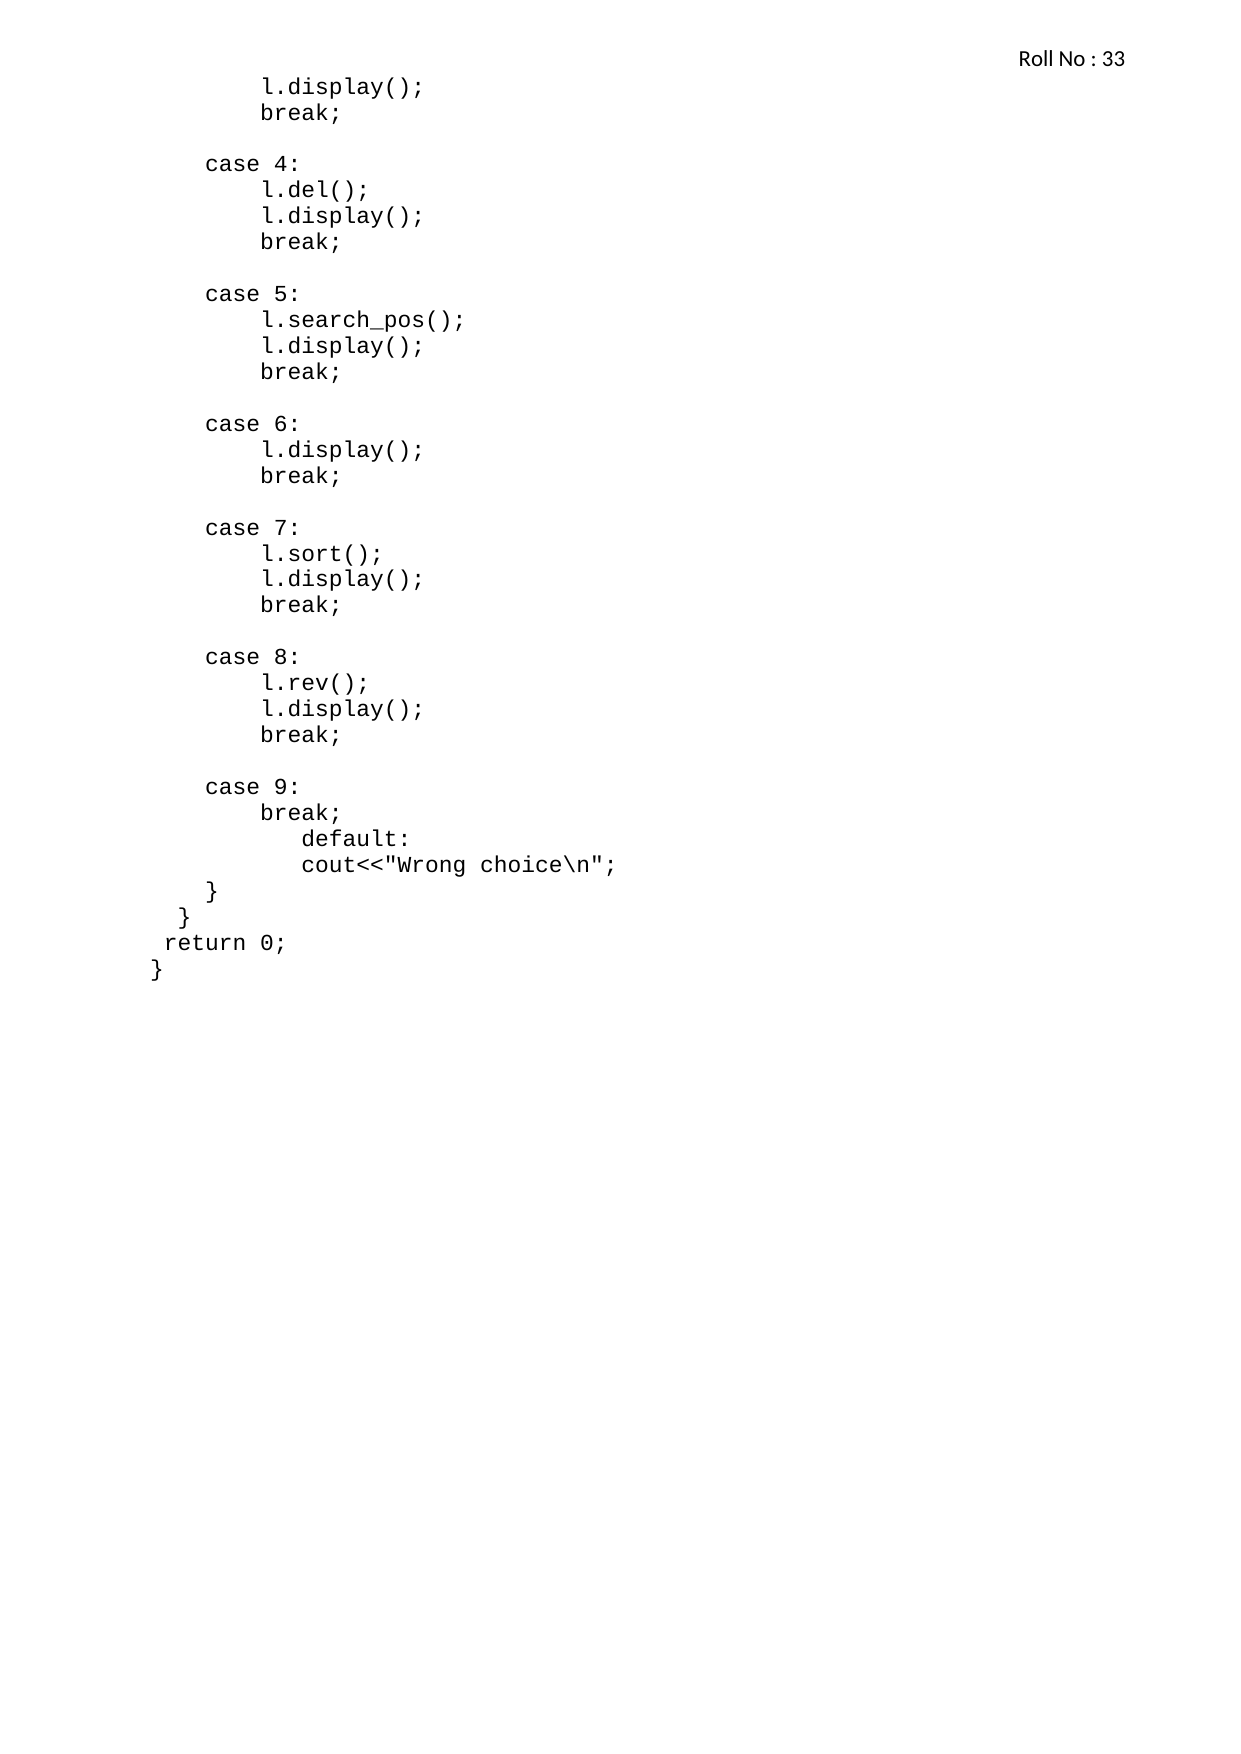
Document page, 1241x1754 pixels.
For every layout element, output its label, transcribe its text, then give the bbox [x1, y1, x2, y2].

text l.display(); [150, 205, 1090, 231]
text break; [150, 231, 1090, 257]
text break; [150, 723, 1090, 749]
text l.display(); [150, 438, 1090, 464]
text l.del(); [150, 179, 1090, 205]
text l.display(); [150, 75, 1090, 101]
text default: [150, 827, 1090, 853]
text l.sort(); [150, 542, 1090, 568]
text case 8: [150, 646, 1090, 672]
text break; [150, 101, 1090, 127]
text break; [150, 594, 1090, 620]
text break; [150, 801, 1090, 827]
text case 5: [150, 282, 1090, 308]
text l.rev(); [150, 672, 1090, 697]
text l.display(); [150, 334, 1090, 360]
text } [150, 957, 1090, 983]
text case 9: [150, 775, 1090, 801]
text case 7: [150, 516, 1090, 542]
text return 0; [150, 931, 1090, 957]
text break; [150, 360, 1090, 386]
text l.search_pos(); [150, 308, 1090, 334]
text cout<<"Wrong choice\n"; [150, 853, 1090, 879]
text } [150, 905, 1090, 931]
text l.display(); [150, 697, 1090, 723]
text } [150, 879, 1090, 905]
text break; [150, 464, 1090, 490]
text l.display(); [150, 568, 1090, 594]
text case 4: [150, 153, 1090, 179]
text case 6: [150, 412, 1090, 438]
